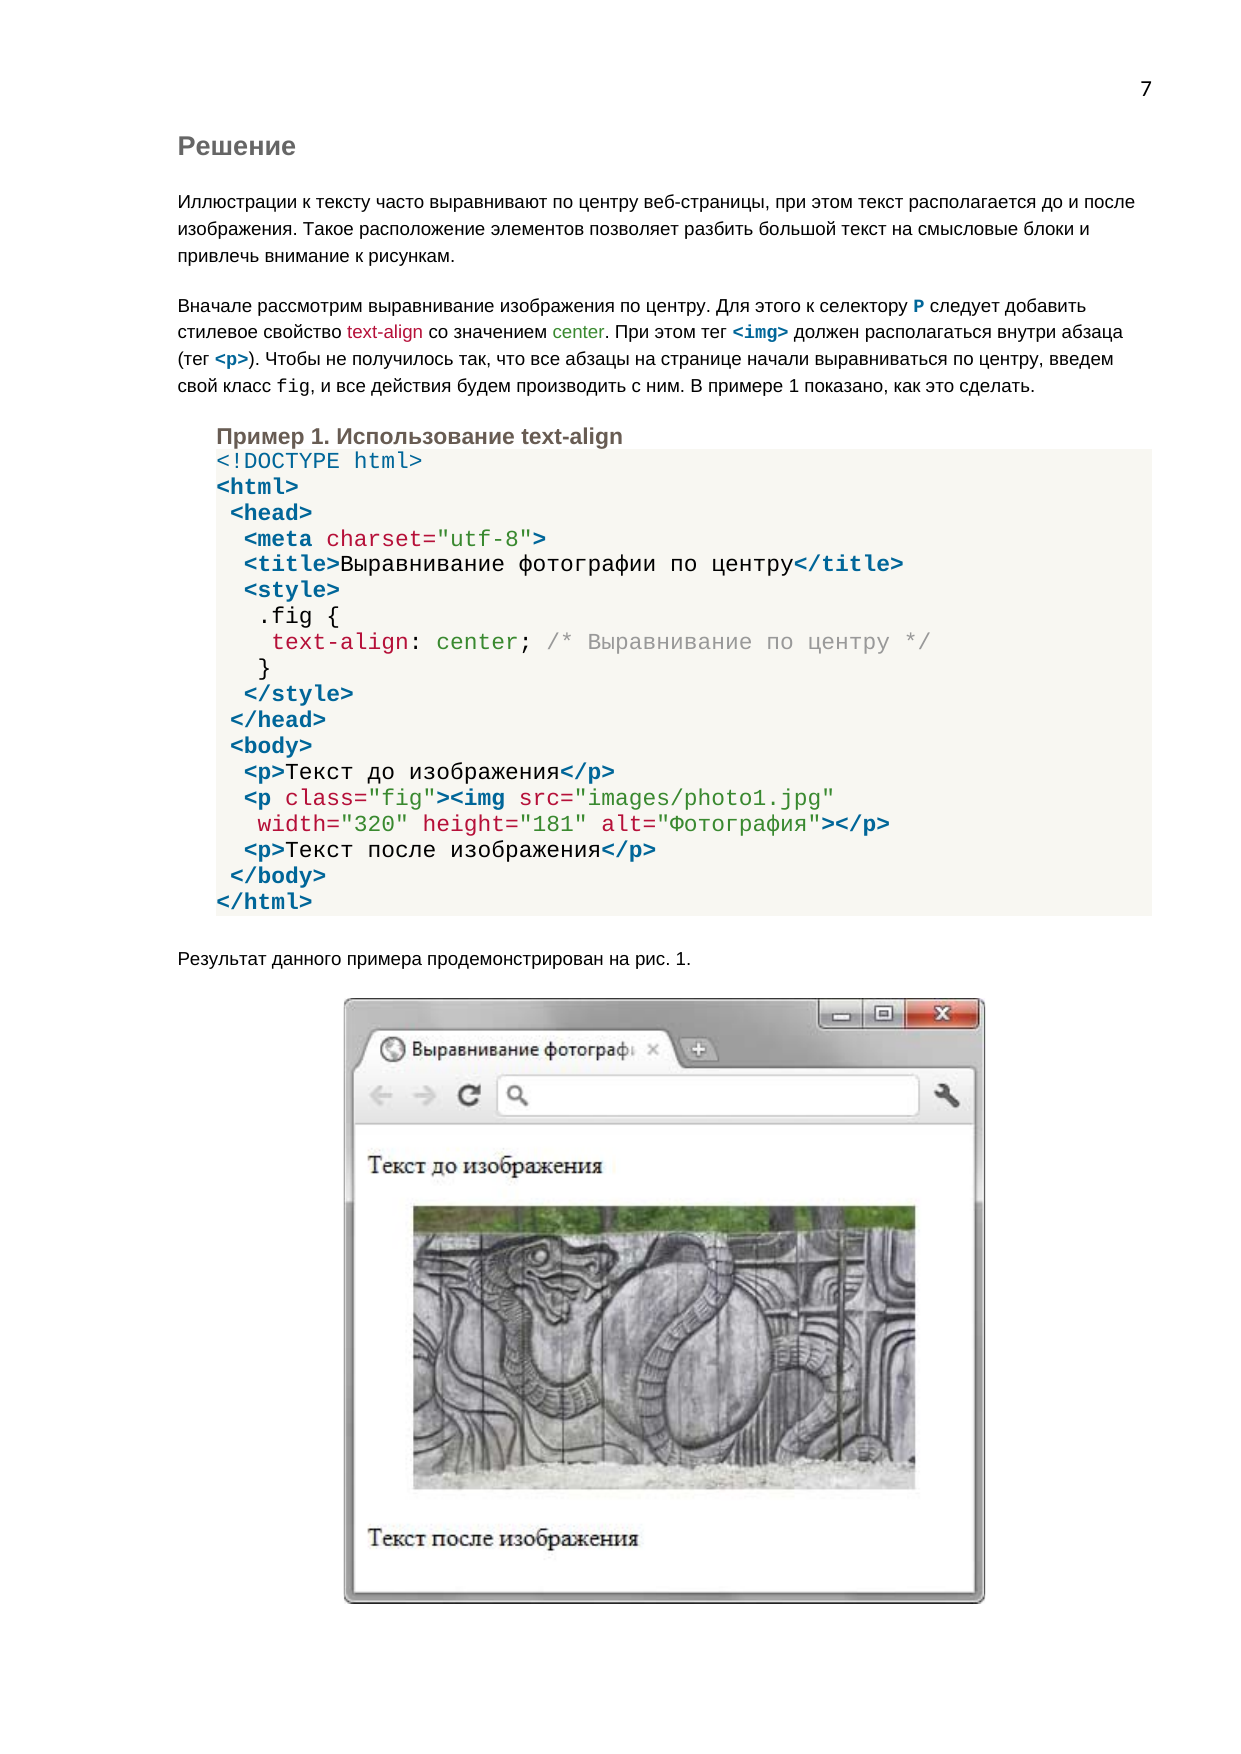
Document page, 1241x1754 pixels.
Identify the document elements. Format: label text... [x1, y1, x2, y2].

text <p>Текст после изображения</p> [216, 838, 1152, 864]
text Решение [177, 130, 1152, 161]
text Результат данного примера продемонстрирован на рис. 1. [177, 916, 1152, 969]
text <p class="fig"><img src="images/photo1.jpg" [216, 786, 1152, 812]
text </html> [216, 890, 1152, 916]
text <!DOCTYPE html> [216, 449, 1152, 475]
text } [216, 657, 1152, 682]
text Иллюстрации к тексту часто выравнивают по центру веб-страницы, при этом текст располагается до и после изображения. Такое расположение элементов позволяет разбить большой текст на смысловые блоки и привлечь внимание к рисункам. [177, 186, 1152, 266]
text Вначале рассмотрим выравнивание изображения по центру. Для этого к селектору P следует добавить стилевое свойство text-align со значением center. При этом тег <img> должен располагаться внутри абзаца (тег <p>). Чтобы не получилось так, что все абзацы на странице начали выравниваться по центру, введем свой класс fig, и все действия будем производить с ним. В примере 1 показано, как это сделать. [177, 291, 1152, 398]
text </body> [216, 864, 1152, 890]
text <meta charset="utf-8"> [216, 527, 1152, 553]
text </head> [216, 708, 1152, 734]
text Пример 1. Использование text-align [216, 423, 789, 449]
text </style> [216, 682, 1152, 708]
text <head> [216, 501, 1152, 527]
text text-align: center; /* Выравнивание по центру */ [216, 631, 1152, 657]
picture [343, 998, 986, 1604]
text <title>Выравнивание фотографии по центру</title> [216, 553, 1152, 579]
text <html> [216, 475, 1152, 501]
text <p>Текст до изображения</p> [216, 760, 1152, 786]
text <style> [216, 579, 1152, 605]
text <body> [216, 734, 1152, 760]
text width="320" height="181" alt="Фотография"></p> [216, 812, 1152, 838]
text .fig { [216, 605, 1152, 631]
